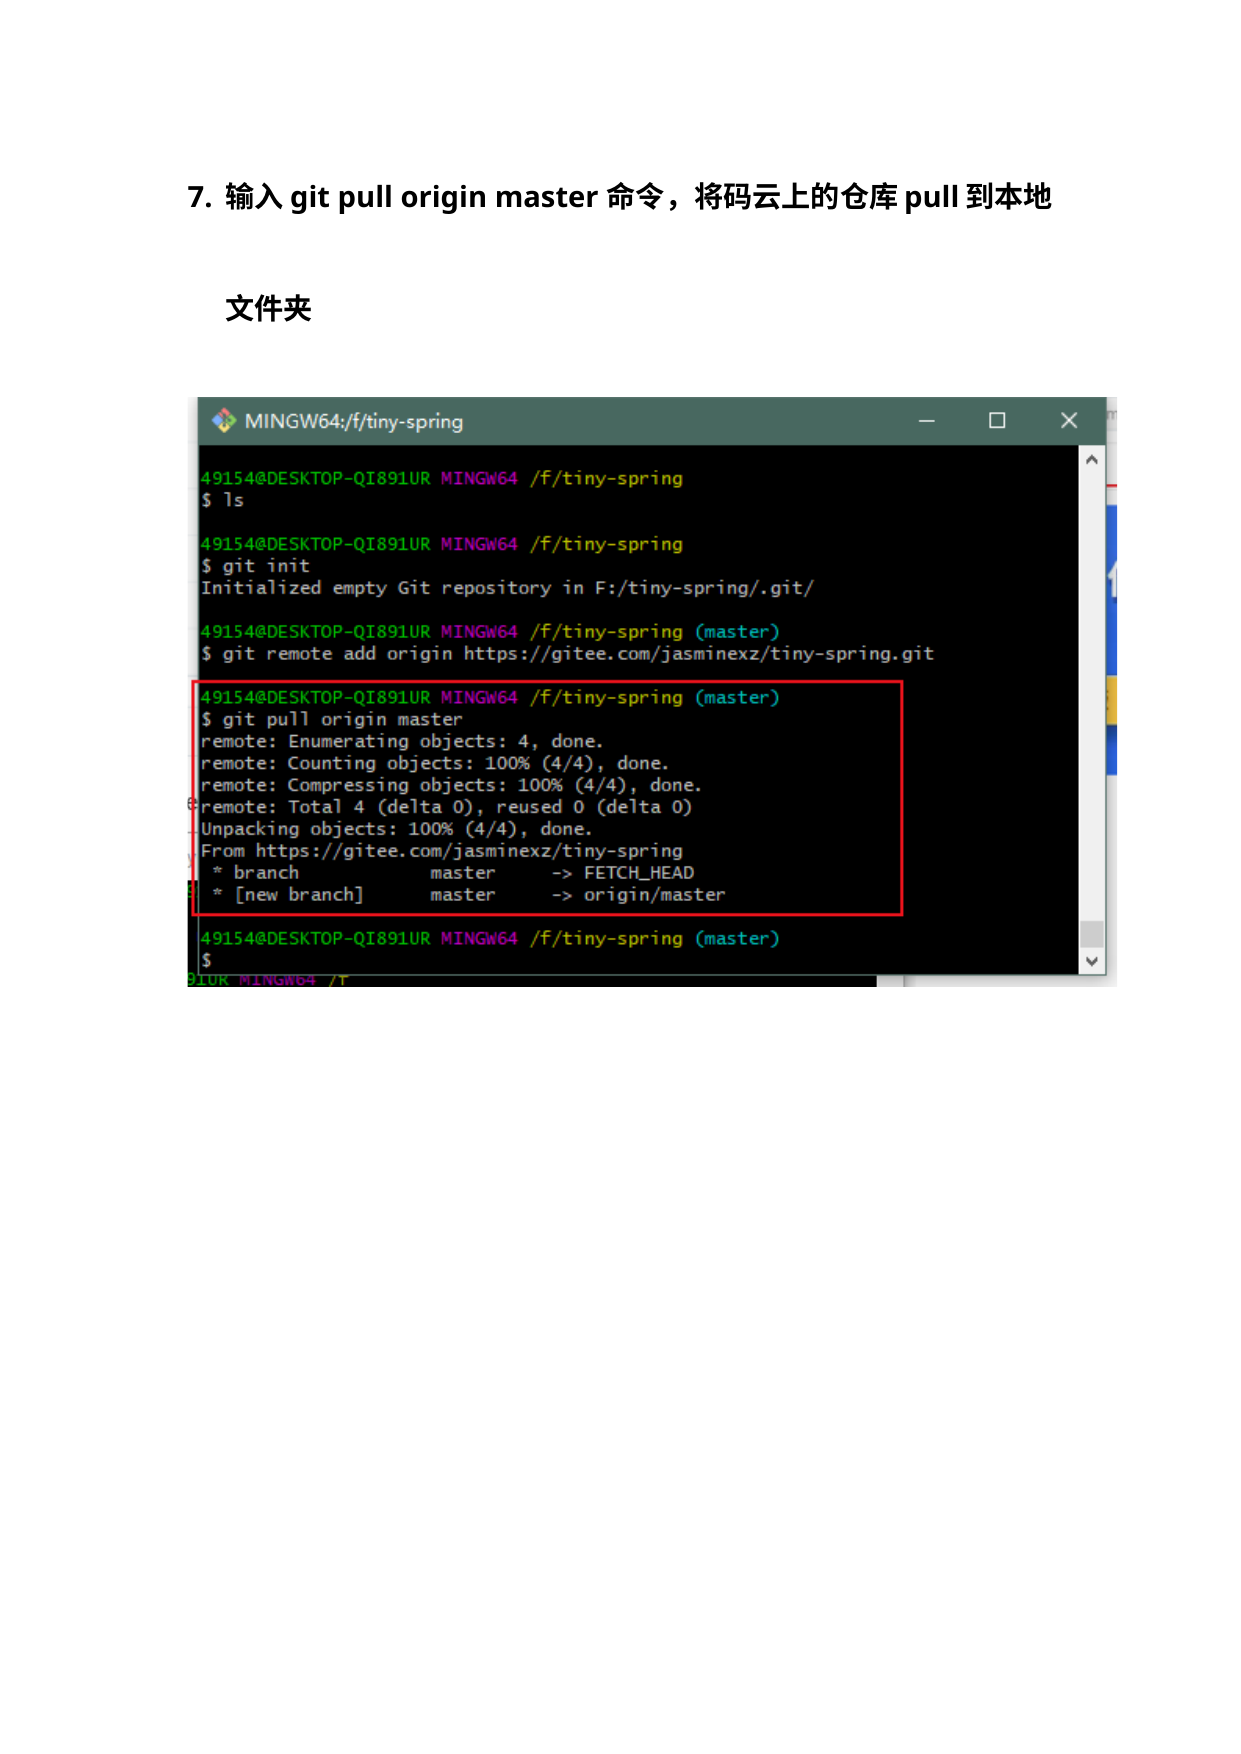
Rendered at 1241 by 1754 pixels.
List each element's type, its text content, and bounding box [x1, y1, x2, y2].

subtitle 输入 git pull origin master 命令，将码云上的仓库pull到本地文件夹 [187, 162, 1053, 339]
picture [187, 397, 1118, 987]
